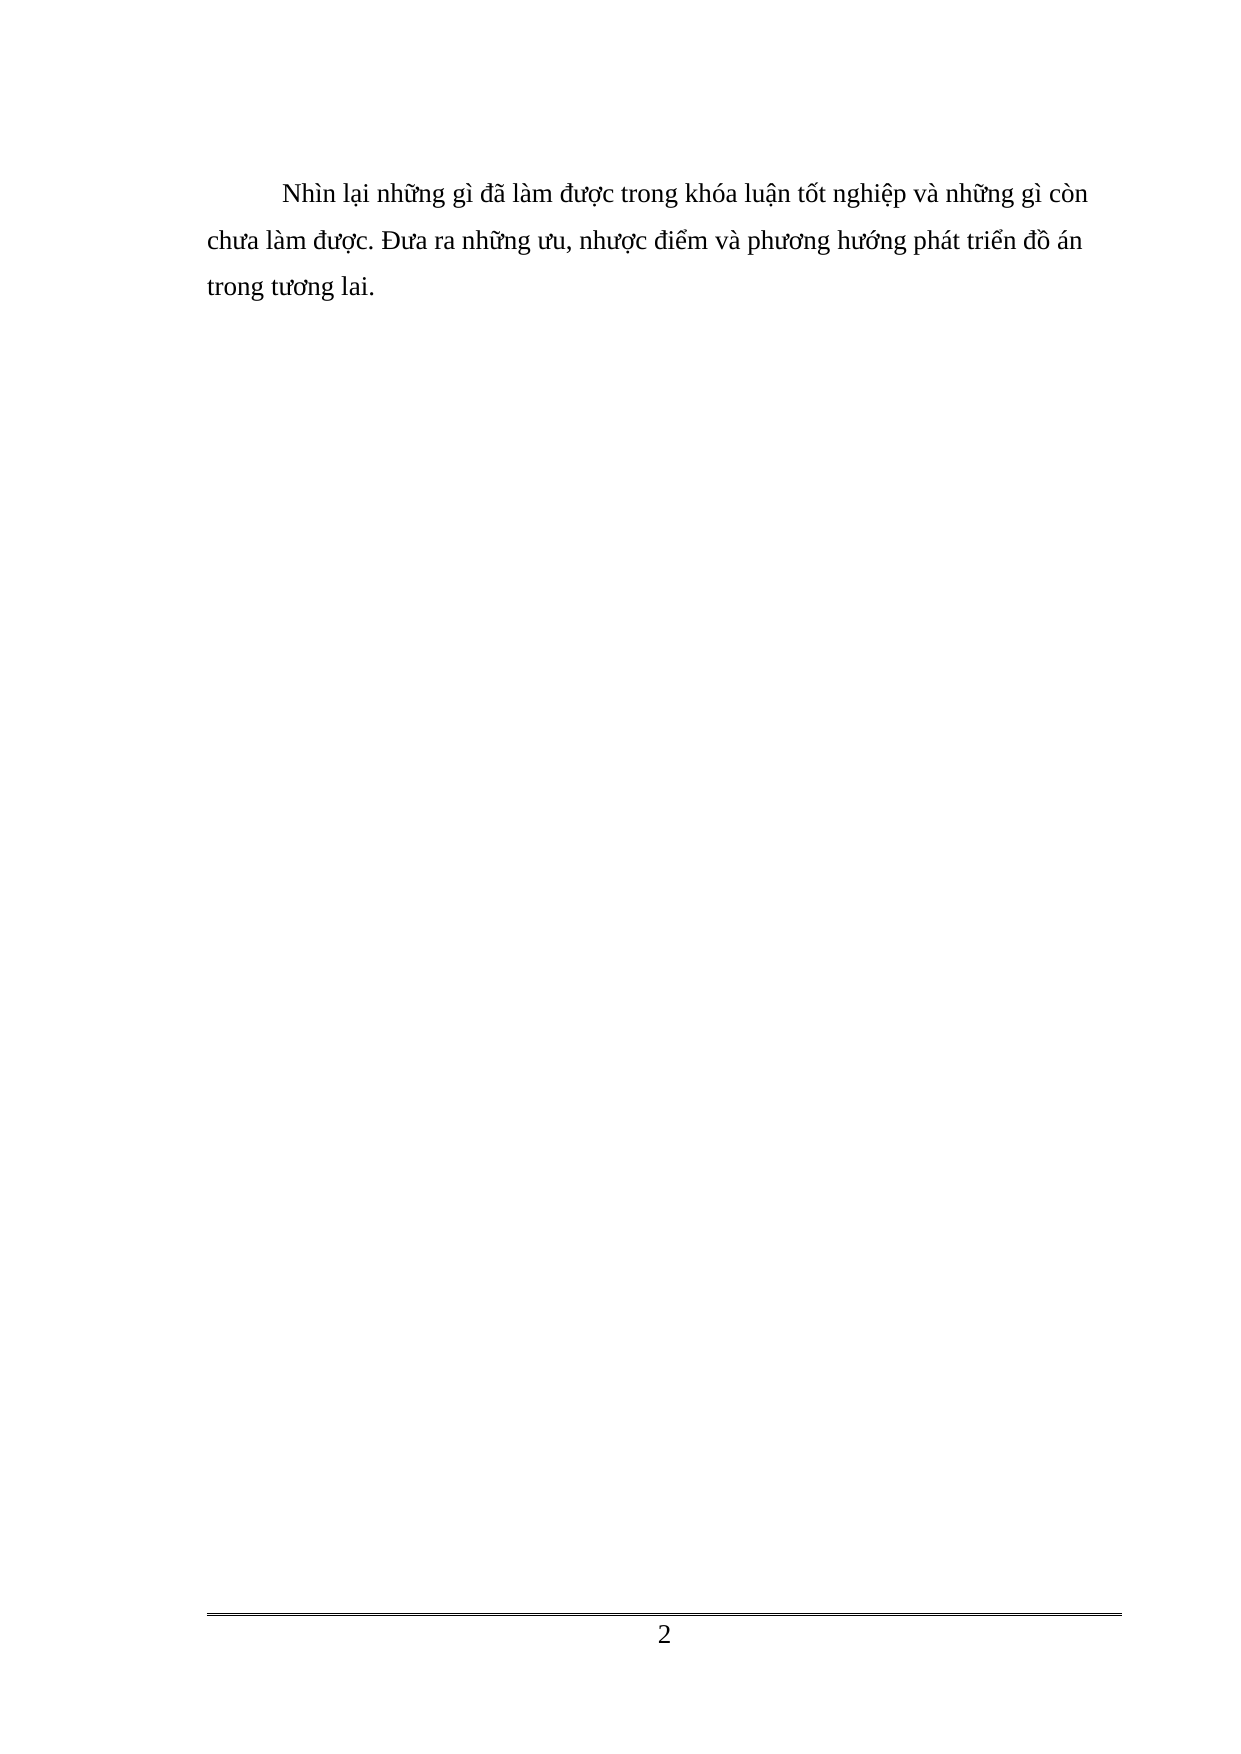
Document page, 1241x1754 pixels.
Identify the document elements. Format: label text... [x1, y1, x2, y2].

text Nhìn lại những gì đã làm được trong khóa luận tốt nghiệp và những gì còn chưa làm được. Đưa ra những ưu, nhược điểm và phương hướng phát triển đồ án trong tương lai. [207, 177, 1122, 302]
